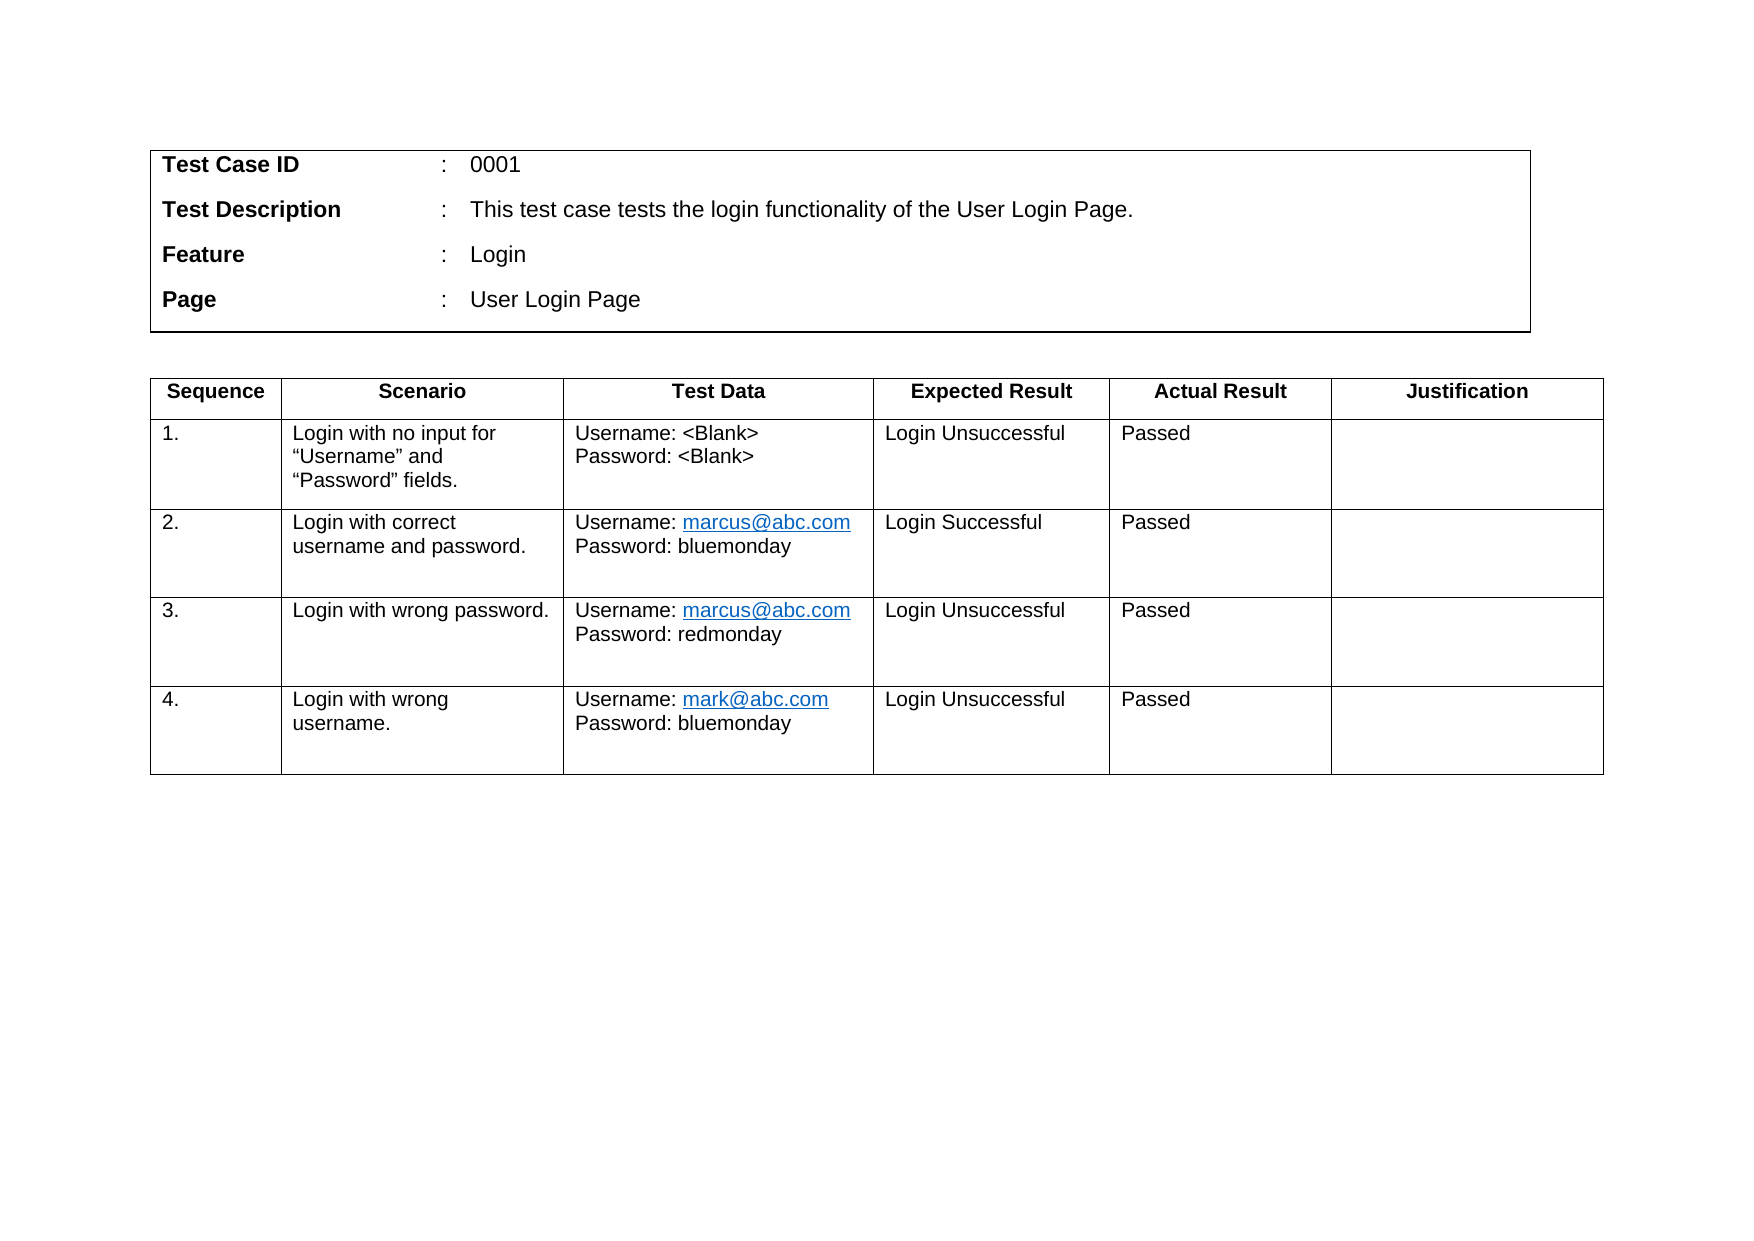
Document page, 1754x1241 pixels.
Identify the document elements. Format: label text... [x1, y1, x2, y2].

table_cell Login with wrong username. [282, 687, 563, 774]
table_cell Page [151, 286, 429, 331]
table_cell User Login Page [459, 286, 1530, 331]
table_cell [1332, 598, 1603, 686]
table_cell : [429, 286, 459, 331]
table_cell [1332, 510, 1603, 597]
table_cell 4. [151, 687, 281, 774]
table_cell Test Description [151, 196, 429, 241]
table_cell Login Unsuccessful [874, 420, 1109, 509]
table_cell Login Successful [874, 510, 1109, 597]
table_cell Login Unsuccessful [874, 598, 1109, 686]
table_cell [1332, 420, 1603, 509]
table_cell This test case tests the login functionality of the User Login Page. [459, 196, 1530, 241]
table_cell Login [459, 241, 1530, 286]
table_cell Login with wrong password. [282, 598, 563, 686]
table_header Justification [1332, 379, 1603, 419]
table_cell Login with no input for “Username” and “Password” fields. [282, 420, 563, 509]
table_cell : [429, 241, 459, 286]
table_cell Passed [1110, 420, 1331, 509]
table_cell Login with correct username and password. [282, 510, 563, 597]
table_cell Passed [1110, 598, 1331, 686]
table_header Expected Result [874, 379, 1109, 419]
table_header 0001 [459, 151, 1530, 196]
table_cell 2. [151, 510, 281, 597]
table_cell Username: marcus@abc.com Password: redmonday [564, 598, 873, 686]
table_cell 3. [151, 598, 281, 686]
table_cell : [429, 196, 459, 241]
table_cell Login Unsuccessful [874, 687, 1109, 774]
table_header Actual Result [1110, 379, 1331, 419]
table_cell Feature [151, 241, 429, 286]
table_cell Passed [1110, 510, 1331, 597]
table_cell Passed [1110, 687, 1331, 774]
table_cell Username: marcus@abc.com Password: bluemonday [564, 510, 873, 597]
table_cell Username: <Blank> Password: <Blank> [564, 420, 873, 509]
table_cell [1332, 687, 1603, 774]
table_header : [429, 151, 459, 196]
table_header Scenario [282, 379, 563, 419]
table_header Test Case ID [151, 151, 429, 196]
table_cell Username: mark@abc.com Password: bluemonday [564, 687, 873, 774]
table_cell 1. [151, 420, 281, 509]
table_header Test Data [564, 379, 873, 419]
table_header Sequence [151, 379, 281, 419]
